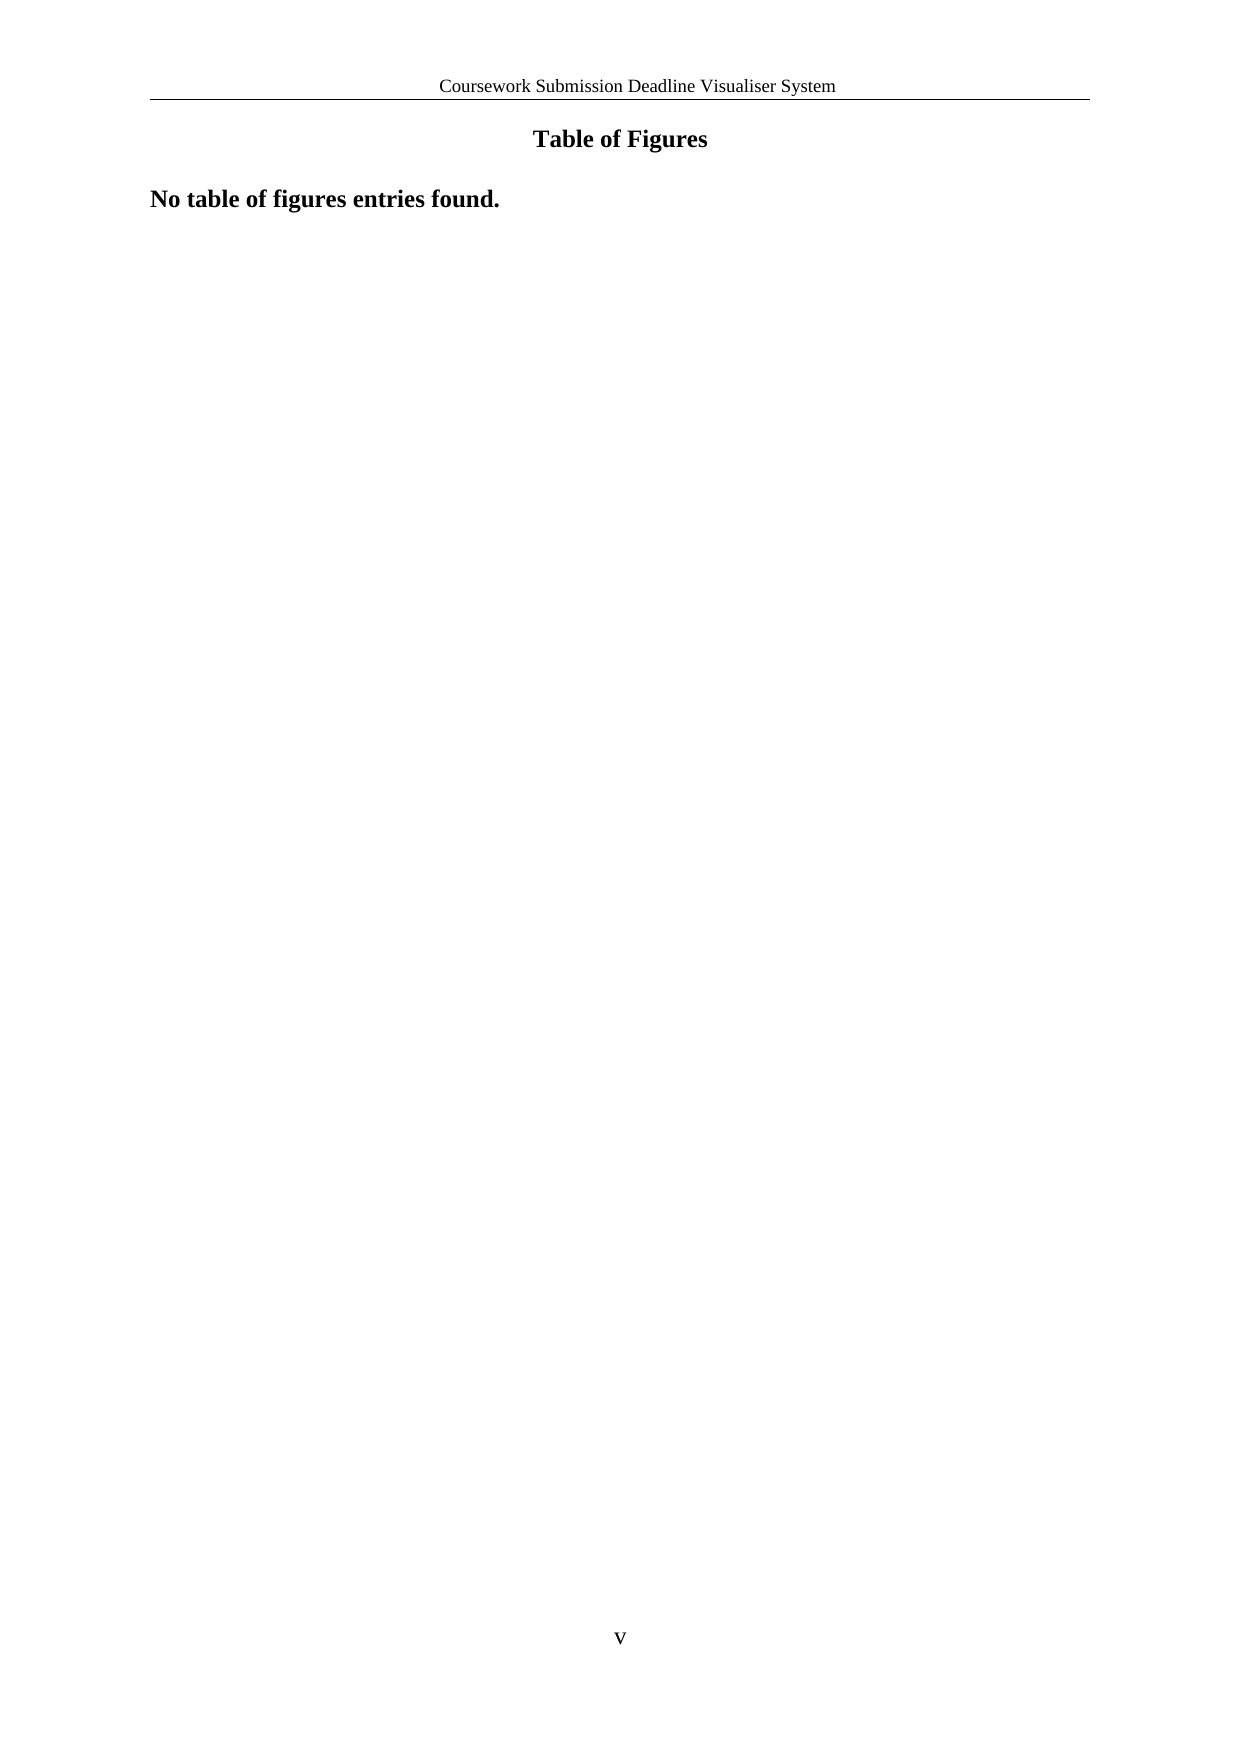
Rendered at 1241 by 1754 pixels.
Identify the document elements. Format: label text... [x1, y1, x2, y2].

text Table of Figures [150, 124, 1090, 153]
